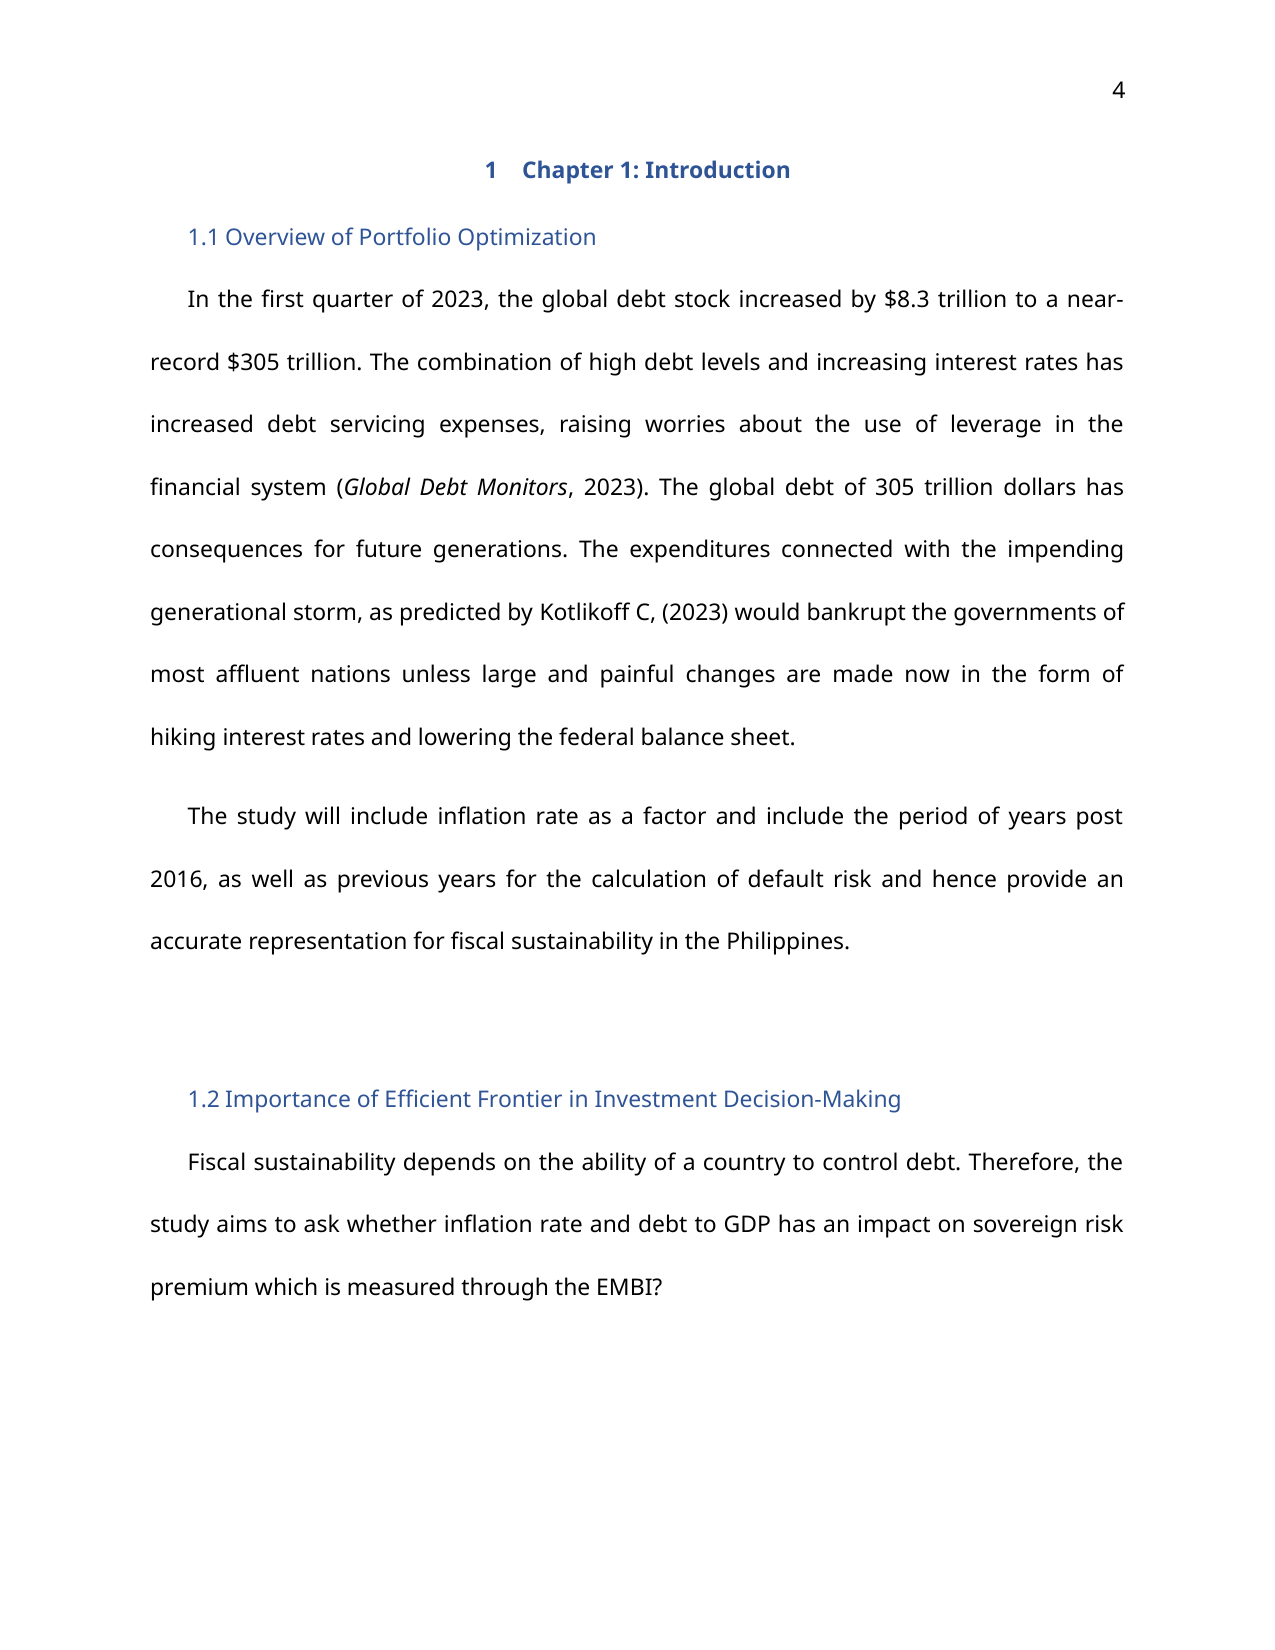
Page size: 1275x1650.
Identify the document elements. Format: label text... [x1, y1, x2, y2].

subtitle Overview of Portfolio Optimization [187, 221, 1125, 252]
text Fiscal sustainability depends on the ability of a country to control debt. Therefore, the study aims to ask whether inflation rate and debt to GDP has an impact on sovereign risk premium which is measured through the EMBI? [150, 1146, 1125, 1302]
subtitle Chapter 1: Introduction [150, 154, 1125, 185]
subtitle Importance of Efficient Frontier in Investment Decision-Making [187, 1083, 1125, 1114]
text The study will include inflation rate as a factor and include the period of years post 2016, as well as previous years for the calculation of default risk and hence provide an accurate representation for fiscal sustainability in the Philippines. [150, 800, 1125, 956]
text In the first quarter of 2023, the global debt stock increased by $8.3 trillion to a near-record $305 trillion. The combination of high debt levels and increasing interest rates has increased debt servicing expenses, raising worries about the use of leverage in the financial system . The global debt of 305 trillion dollars has consequences for future generations. The expenditures connected with the impending generational storm, as predicted by would bankrupt the governments of most affluent nations unless large and painful changes are made now in the form of hiking interest rates and lowering the federal balance sheet. [150, 283, 1125, 752]
